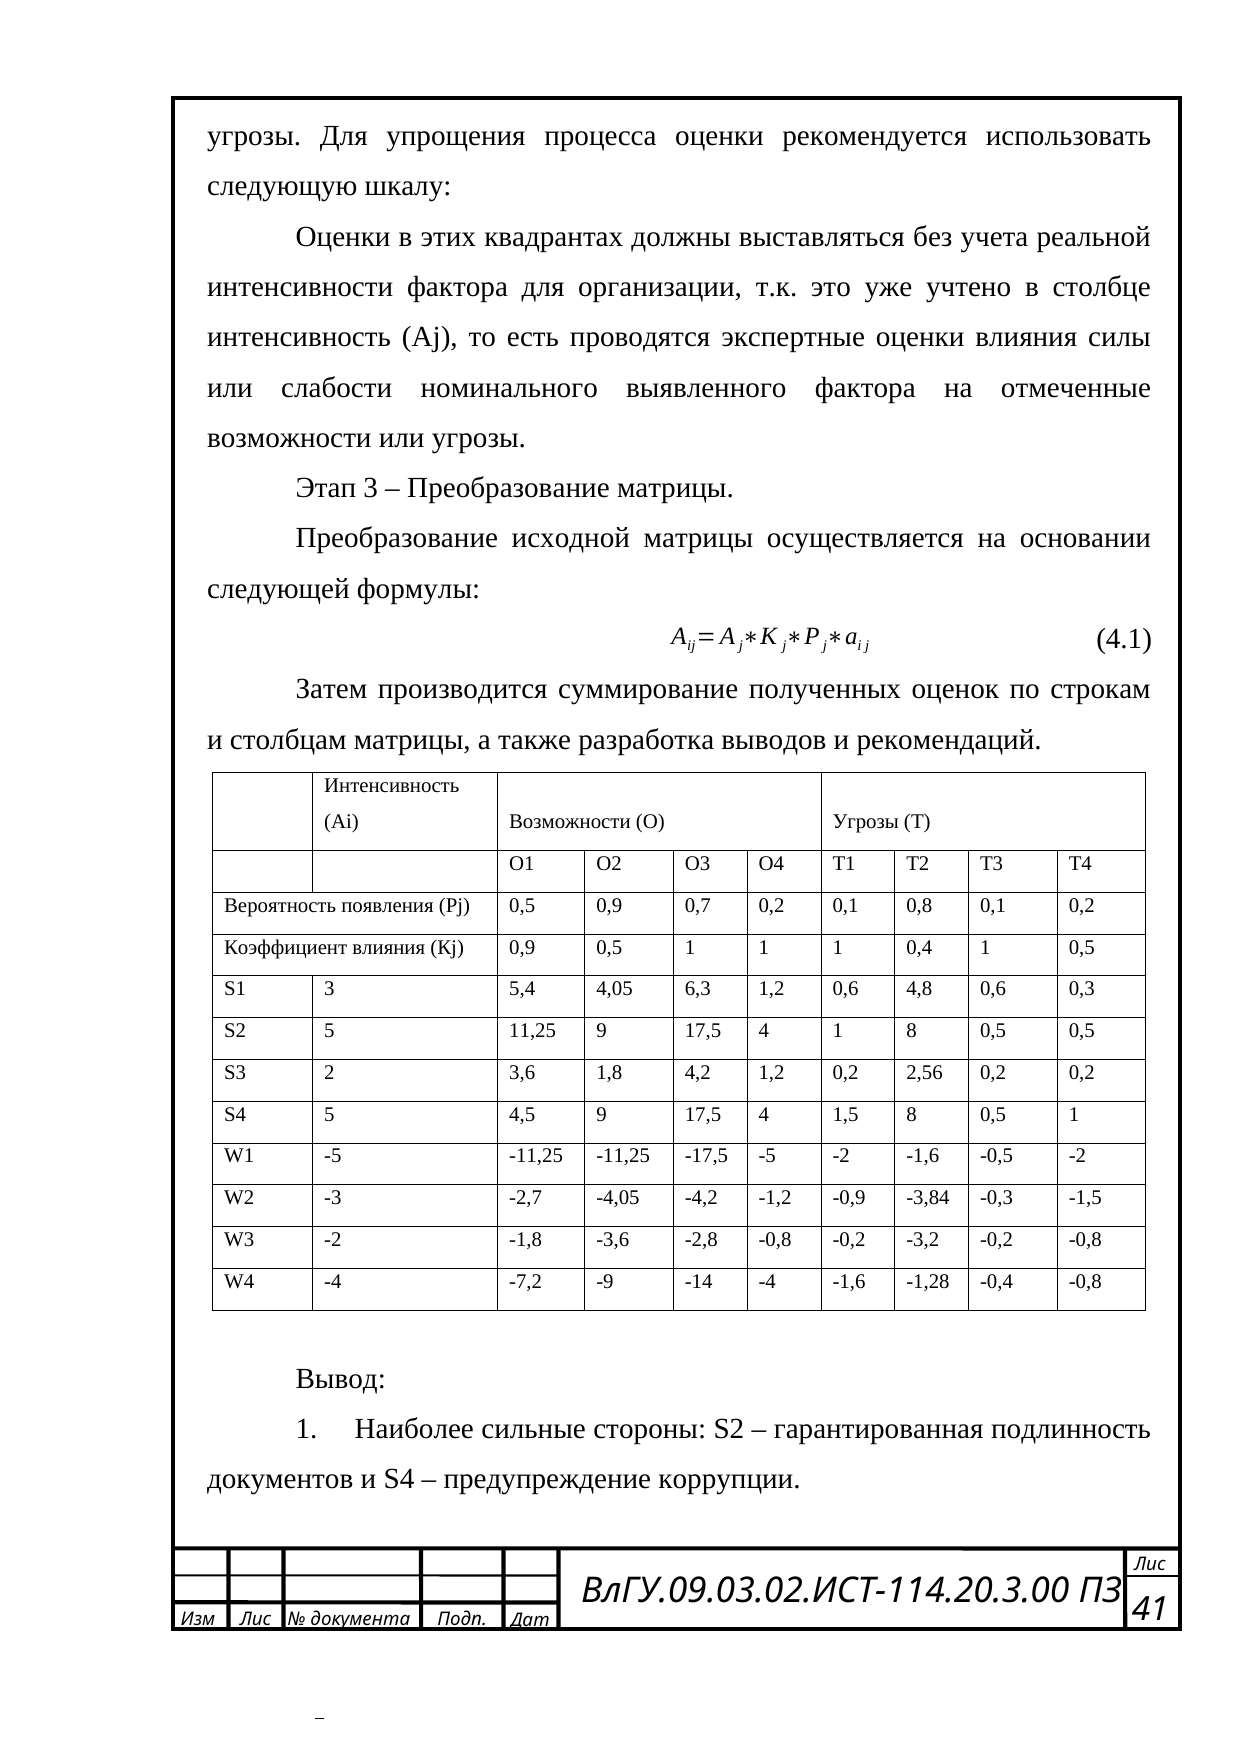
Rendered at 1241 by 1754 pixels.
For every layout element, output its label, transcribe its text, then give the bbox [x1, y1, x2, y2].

table_cell -4,2 [674, 1185, 747, 1226]
table_cell -1,6 [895, 1144, 968, 1184]
table_cell 0,5 [1058, 1018, 1145, 1059]
table_cell 0,1 [822, 893, 894, 933]
table_cell W2 [213, 1185, 312, 1226]
table_cell -9 [585, 1269, 673, 1309]
table_cell 11,25 [498, 1018, 584, 1059]
text Затем производится суммирование полученных оценок по строкам и столбцам матрицы, а также разработка выводов и рекомендаций. [207, 672, 1152, 755]
table_cell 1 [748, 935, 821, 975]
table_cell -0,8 [748, 1227, 821, 1268]
table_cell -3 [313, 1185, 497, 1226]
table_cell T4 [1058, 851, 1145, 892]
table_cell -1,28 [895, 1269, 968, 1309]
table_cell 8 [895, 1018, 968, 1059]
table_cell W4 [213, 1269, 312, 1309]
table_cell -4,05 [585, 1185, 673, 1226]
table_cell 0,1 [969, 893, 1057, 933]
table_cell 5,4 [498, 976, 584, 1017]
text Оценки в этих квадрантах должны выставляться без учета реальной интенсивности фактора для организации, т.к. это уже учтено в столбце интенсивность (Аj), то есть проводятся экспертные оценки влияния силы или слабости номинального выявленного фактора на отмеченные возможности или угрозы. [207, 219, 1152, 453]
table_cell 0,2 [1058, 1060, 1145, 1101]
table_cell -5 [313, 1144, 497, 1184]
table_cell Коэффициент влияния (Кj) [213, 935, 497, 975]
table_cell Вероятность появления (Pj) [213, 893, 497, 933]
table_cell 5 [313, 1018, 497, 1059]
table_cell -17,5 [674, 1144, 747, 1184]
table_cell 2 [313, 1060, 497, 1101]
table_cell 0,5 [498, 893, 584, 933]
table_cell 4 [748, 1102, 821, 1142]
list Наиболее сильные стороны: S2 – гарантированная подлинность документов и S4 – предупреждение коррупции. [207, 1411, 1152, 1495]
table_cell 0,9 [498, 935, 584, 975]
table_cell -1,5 [1058, 1185, 1145, 1226]
table_cell 4,5 [498, 1102, 584, 1142]
table_cell Т1 [822, 851, 894, 892]
table_cell -11,25 [585, 1144, 673, 1184]
table_cell 0,6 [822, 976, 894, 1017]
table_cell 6,3 [674, 976, 747, 1017]
table_cell 17,5 [674, 1018, 747, 1059]
table_cell -4 [748, 1269, 821, 1309]
text Вывод: [207, 1361, 1152, 1394]
table_cell 1 [674, 935, 747, 975]
table_cell -7,2 [498, 1269, 584, 1309]
table_cell S1 [213, 976, 312, 1017]
table_cell -0,8 [1058, 1227, 1145, 1268]
table_cell -0,2 [822, 1227, 894, 1268]
table_cell О2 [585, 851, 673, 892]
table_cell -2 [313, 1227, 497, 1268]
table_cell S2 [213, 1018, 312, 1059]
table_cell 1 [822, 935, 894, 975]
table_cell [313, 851, 497, 892]
text Преобразование исходной матрицы осуществляется на основании следующей формулы: [207, 521, 1152, 604]
table_header Угрозы (Т) [822, 773, 1145, 850]
table_cell -1,8 [498, 1227, 584, 1268]
table_cell -5 [748, 1144, 821, 1184]
table_cell 0,3 [1058, 976, 1145, 1017]
table_cell 0,5 [969, 1018, 1057, 1059]
table_cell -2,8 [674, 1227, 747, 1268]
table_cell 4,05 [585, 976, 673, 1017]
table_cell О3 [674, 851, 747, 892]
table_cell -2 [1058, 1144, 1145, 1184]
table_cell S3 [213, 1060, 312, 1101]
table_cell [213, 851, 312, 892]
table_cell -3,2 [895, 1227, 968, 1268]
table_cell -2,7 [498, 1185, 584, 1226]
table_cell -1,6 [822, 1269, 894, 1309]
table_cell 9 [585, 1102, 673, 1142]
table_cell -11,25 [498, 1144, 584, 1184]
table_cell 1 [822, 1018, 894, 1059]
table_cell -0,2 [969, 1227, 1057, 1268]
table_cell -4 [313, 1269, 497, 1309]
table_cell 0,2 [1058, 893, 1145, 933]
text Этап 3 – Преобразование матрицы. [207, 470, 1152, 504]
table_cell 0,7 [674, 893, 747, 933]
table_cell W3 [213, 1227, 312, 1268]
table_cell 0,9 [585, 893, 673, 933]
table_cell Т2 [895, 851, 968, 892]
table_cell S4 [213, 1102, 312, 1142]
table_header Возможности (О) [498, 773, 821, 850]
table_cell 1,2 [748, 976, 821, 1017]
text (4.1) [207, 621, 1152, 655]
table_cell 1,5 [822, 1102, 894, 1142]
table_cell 3,6 [498, 1060, 584, 1101]
table_cell -0,4 [969, 1269, 1057, 1309]
table_cell 8 [895, 1102, 968, 1142]
table_cell 0,2 [822, 1060, 894, 1101]
table_cell 0,5 [969, 1102, 1057, 1142]
table_cell О1 [498, 851, 584, 892]
table_cell W1 [213, 1144, 312, 1184]
table_cell -3,6 [585, 1227, 673, 1268]
table_cell 1,8 [585, 1060, 673, 1101]
table_cell 1 [969, 935, 1057, 975]
table_cell 0,8 [895, 893, 968, 933]
table_cell -0,8 [1058, 1269, 1145, 1309]
table_cell -14 [674, 1269, 747, 1309]
table_cell -1,2 [748, 1185, 821, 1226]
table_cell O4 [748, 851, 821, 892]
table_cell 0,2 [969, 1060, 1057, 1101]
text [207, 118, 1152, 202]
table_cell -0,9 [822, 1185, 894, 1226]
table_cell 0,5 [585, 935, 673, 975]
table_cell -0,5 [969, 1144, 1057, 1184]
table_cell 4,8 [895, 976, 968, 1017]
table_cell 2,56 [895, 1060, 968, 1101]
table_cell -2 [822, 1144, 894, 1184]
table_cell 1 [1058, 1102, 1145, 1142]
table_cell 1,2 [748, 1060, 821, 1101]
table_cell 4 [748, 1018, 821, 1059]
table_cell 9 [585, 1018, 673, 1059]
table_cell Т3 [969, 851, 1057, 892]
table_header [213, 773, 312, 850]
table_cell 4,2 [674, 1060, 747, 1101]
table_cell 5 [313, 1102, 497, 1142]
table_cell -3,84 [895, 1185, 968, 1226]
table_cell 0,6 [969, 976, 1057, 1017]
table_cell 3 [313, 976, 497, 1017]
table_header Интенсивность (Аi) [313, 773, 497, 850]
table_cell 0,5 [1058, 935, 1145, 975]
table_cell 17,5 [674, 1102, 747, 1142]
table_cell 0,4 [895, 935, 968, 975]
table_cell 0,2 [748, 893, 821, 933]
table_cell -0,3 [969, 1185, 1057, 1226]
